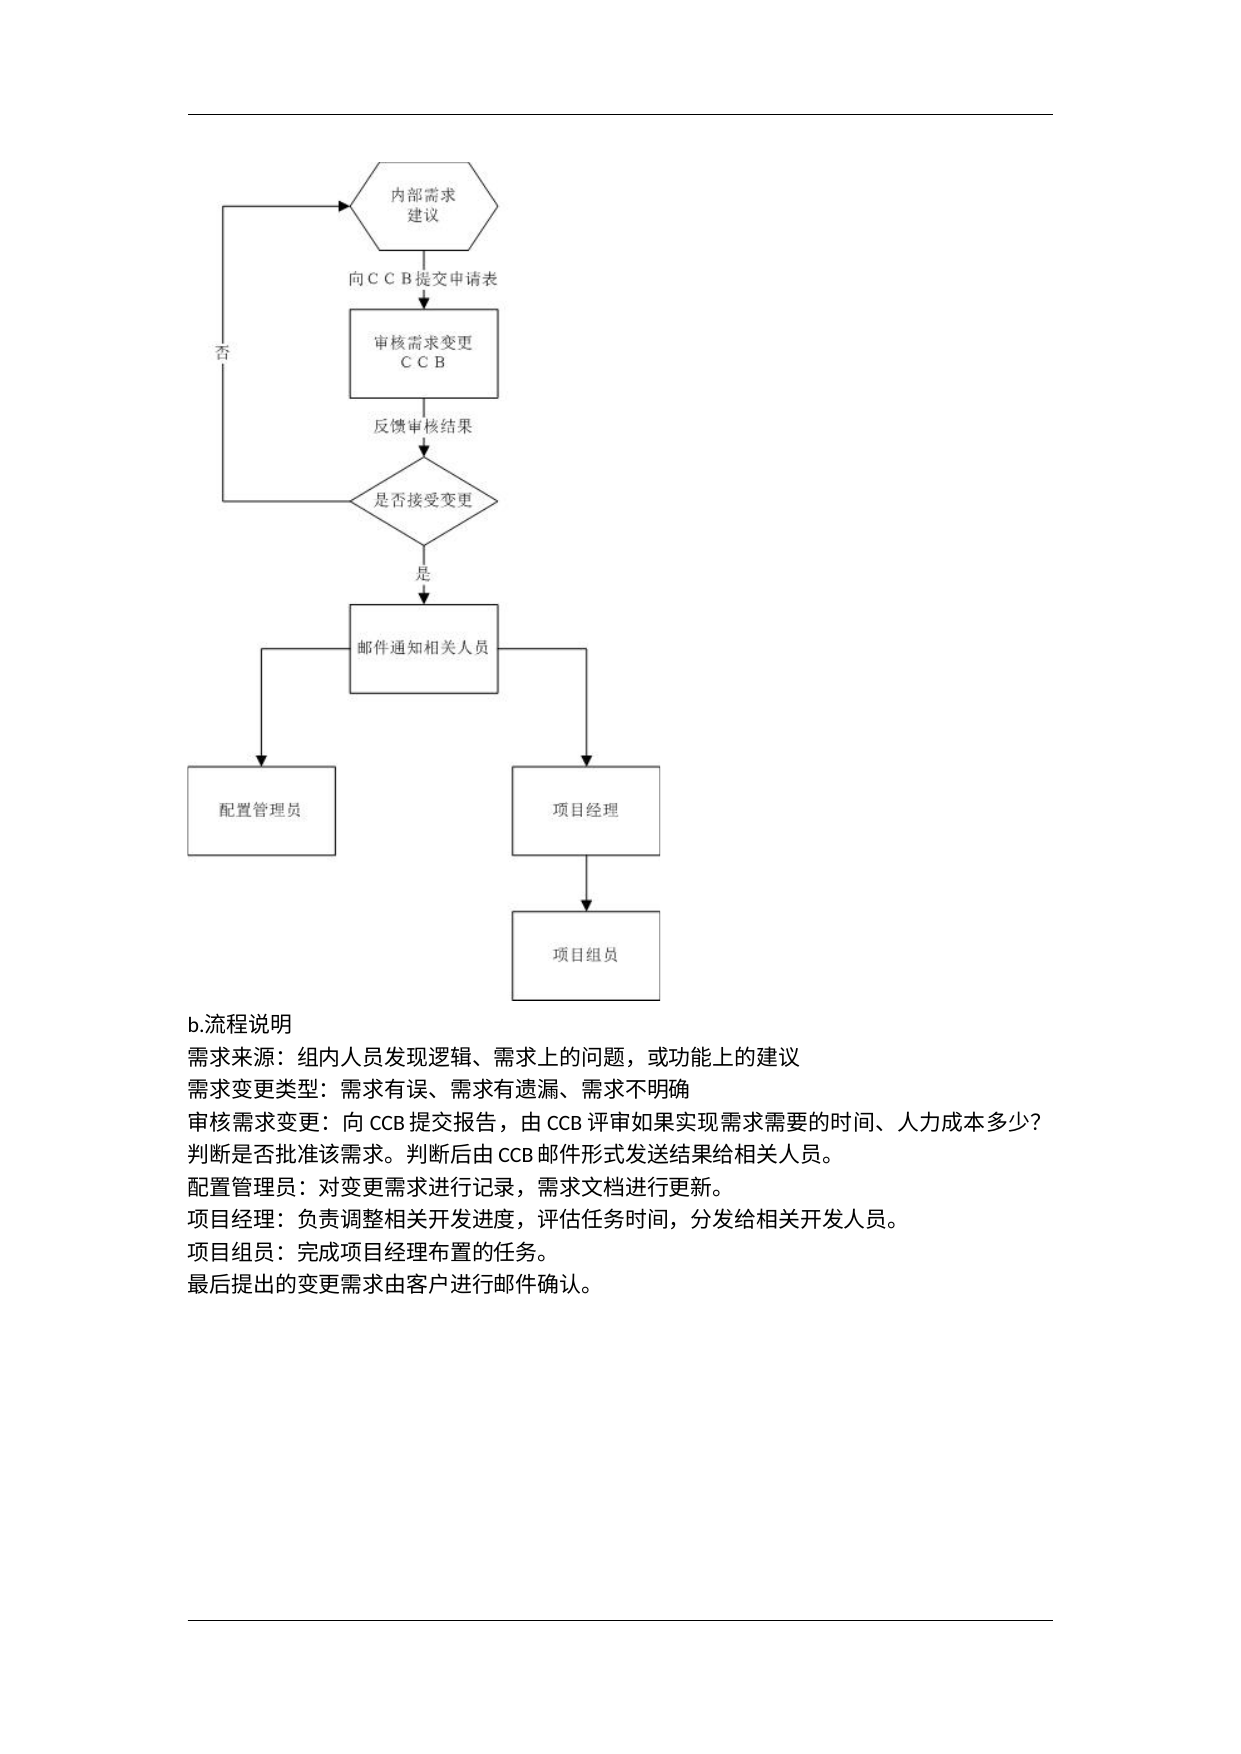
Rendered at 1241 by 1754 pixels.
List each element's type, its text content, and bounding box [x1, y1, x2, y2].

text 审核需求变更：向CCB提交报告，由CCB评审如果实现需求需要的时间、人力成本多少？判断是否批准该需求。判断后由CCB邮件形式发送结果给相关人员。 [187, 1104, 1053, 1169]
text 最后提出的变更需求由客户进行邮件确认。 [187, 1267, 1053, 1299]
text 项目组员：完成项目经理布置的任务。 [187, 1234, 1053, 1267]
text 项目经理：负责调整相关开发进度，评估任务时间，分发给相关开发人员。 [187, 1202, 1053, 1234]
text 需求来源：组内人员发现逻辑、需求上的问题，或功能上的建议 [187, 1039, 1053, 1072]
text 需求变更类型：需求有误、需求有遗漏、需求不明确 [187, 1072, 1053, 1104]
text b.流程说明 [187, 1007, 1053, 1039]
text 配置管理员：对变更需求进行记录，需求文档进行更新。 [187, 1169, 1053, 1202]
picture [187, 162, 661, 1001]
